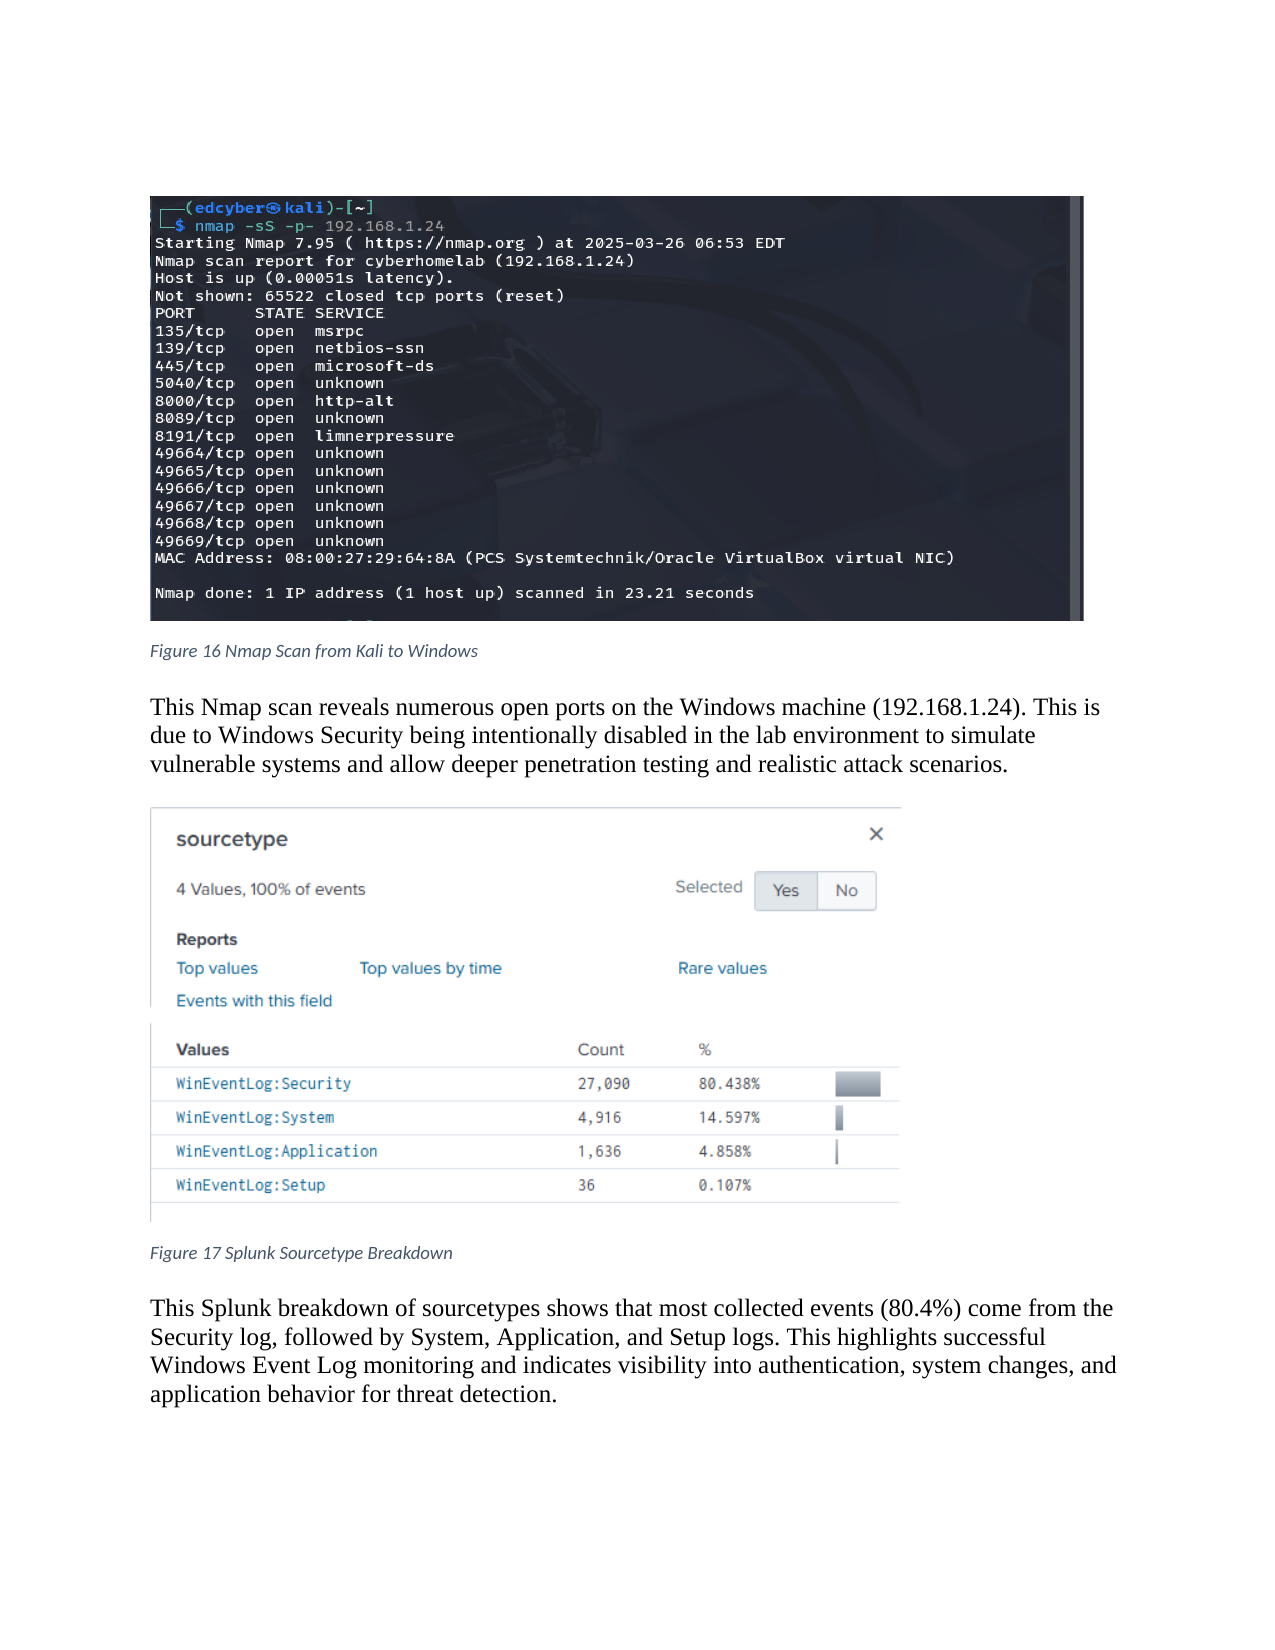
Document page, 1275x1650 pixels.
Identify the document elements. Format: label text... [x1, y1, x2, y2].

text Figure 16 Nmap Scan from Kali to Windows [150, 639, 1125, 662]
text Figure 17 Splunk Sourcetype Breakdown [150, 1241, 1125, 1264]
picture [150, 807, 902, 1222]
text This Splunk breakdown of sourcetypes shows that most collected events (80.4%) come from the Security log, followed by System, Application, and Setup logs. This highlights successful Windows Event Log monitoring and indicates visibility into authentication, system changes, and application behavior for threat detection. [150, 1293, 1125, 1408]
text This Nmap scan reveals numerous open ports on the Windows machine (192.168.1.24). This is due to Windows Security being intentionally disabled in the lab environment to simulate vulnerable systems and allow deeper penetration testing and realistic attack scenarios. [150, 692, 1125, 778]
picture [150, 196, 1084, 621]
